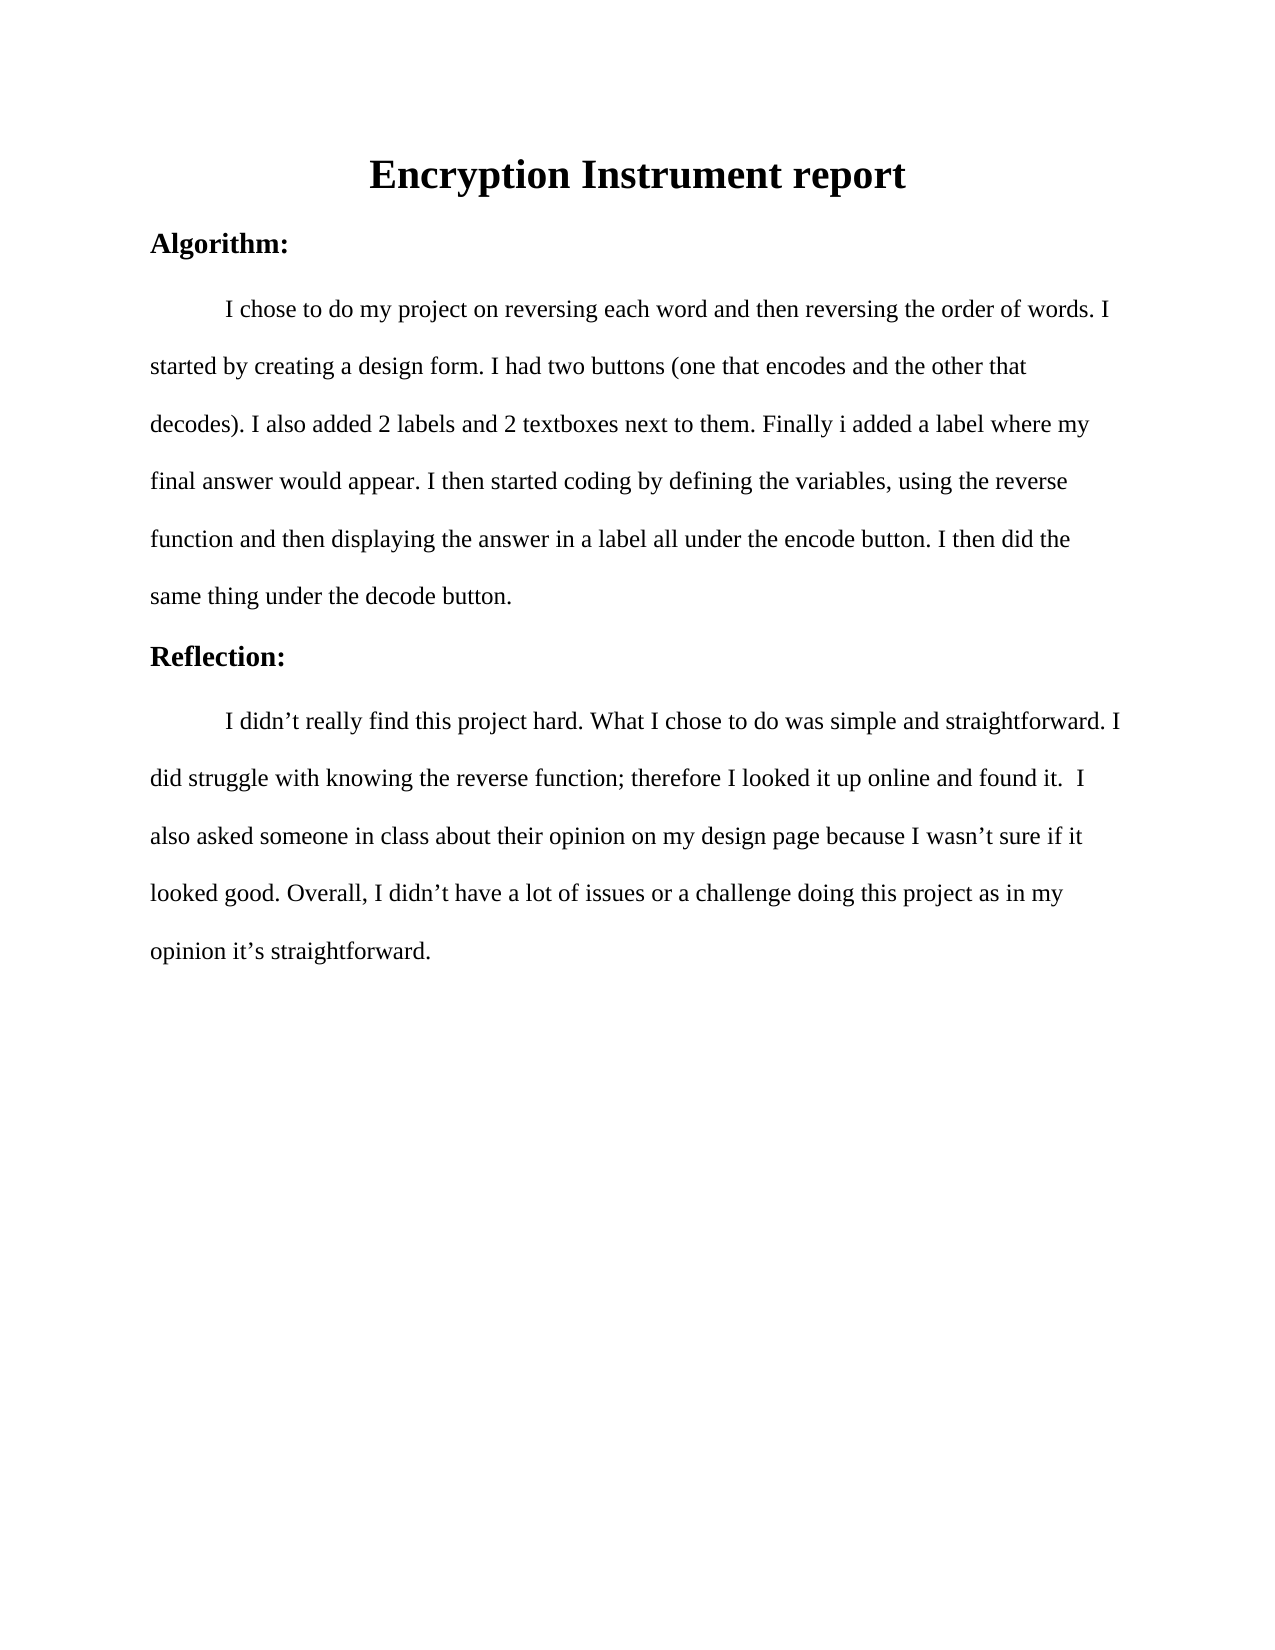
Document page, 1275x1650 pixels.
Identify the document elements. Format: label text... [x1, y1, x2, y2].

text Reflection: [150, 639, 1125, 672]
text I didn’t really find this project hard. What I chose to do was simple and straightforward. I did struggle with knowing the reverse function; therefore I looked it up online and found it. I also asked someone in class about their opinion on my design page because I wasn’t sure if it looked good. Overall, I didn’t have a lot of issues or a challenge doing this project as in my opinion it’s straightforward. [150, 706, 1125, 964]
text Encryption Instrument report [150, 150, 1125, 198]
text I chose to do my project on reversing each word and then reversing the order of words. I started by creating a design form. I had two buttons (one that encodes and the other that decodes). I also added 2 labels and 2 textboxes next to them. Finally i added a label where my final answer would appear. I then started coding by defining the variables, using the reverse function and then displaying the answer in a label all under the encode button. I then did the same thing under the decode button. [150, 294, 1125, 610]
text Algorithm: [150, 227, 1125, 260]
